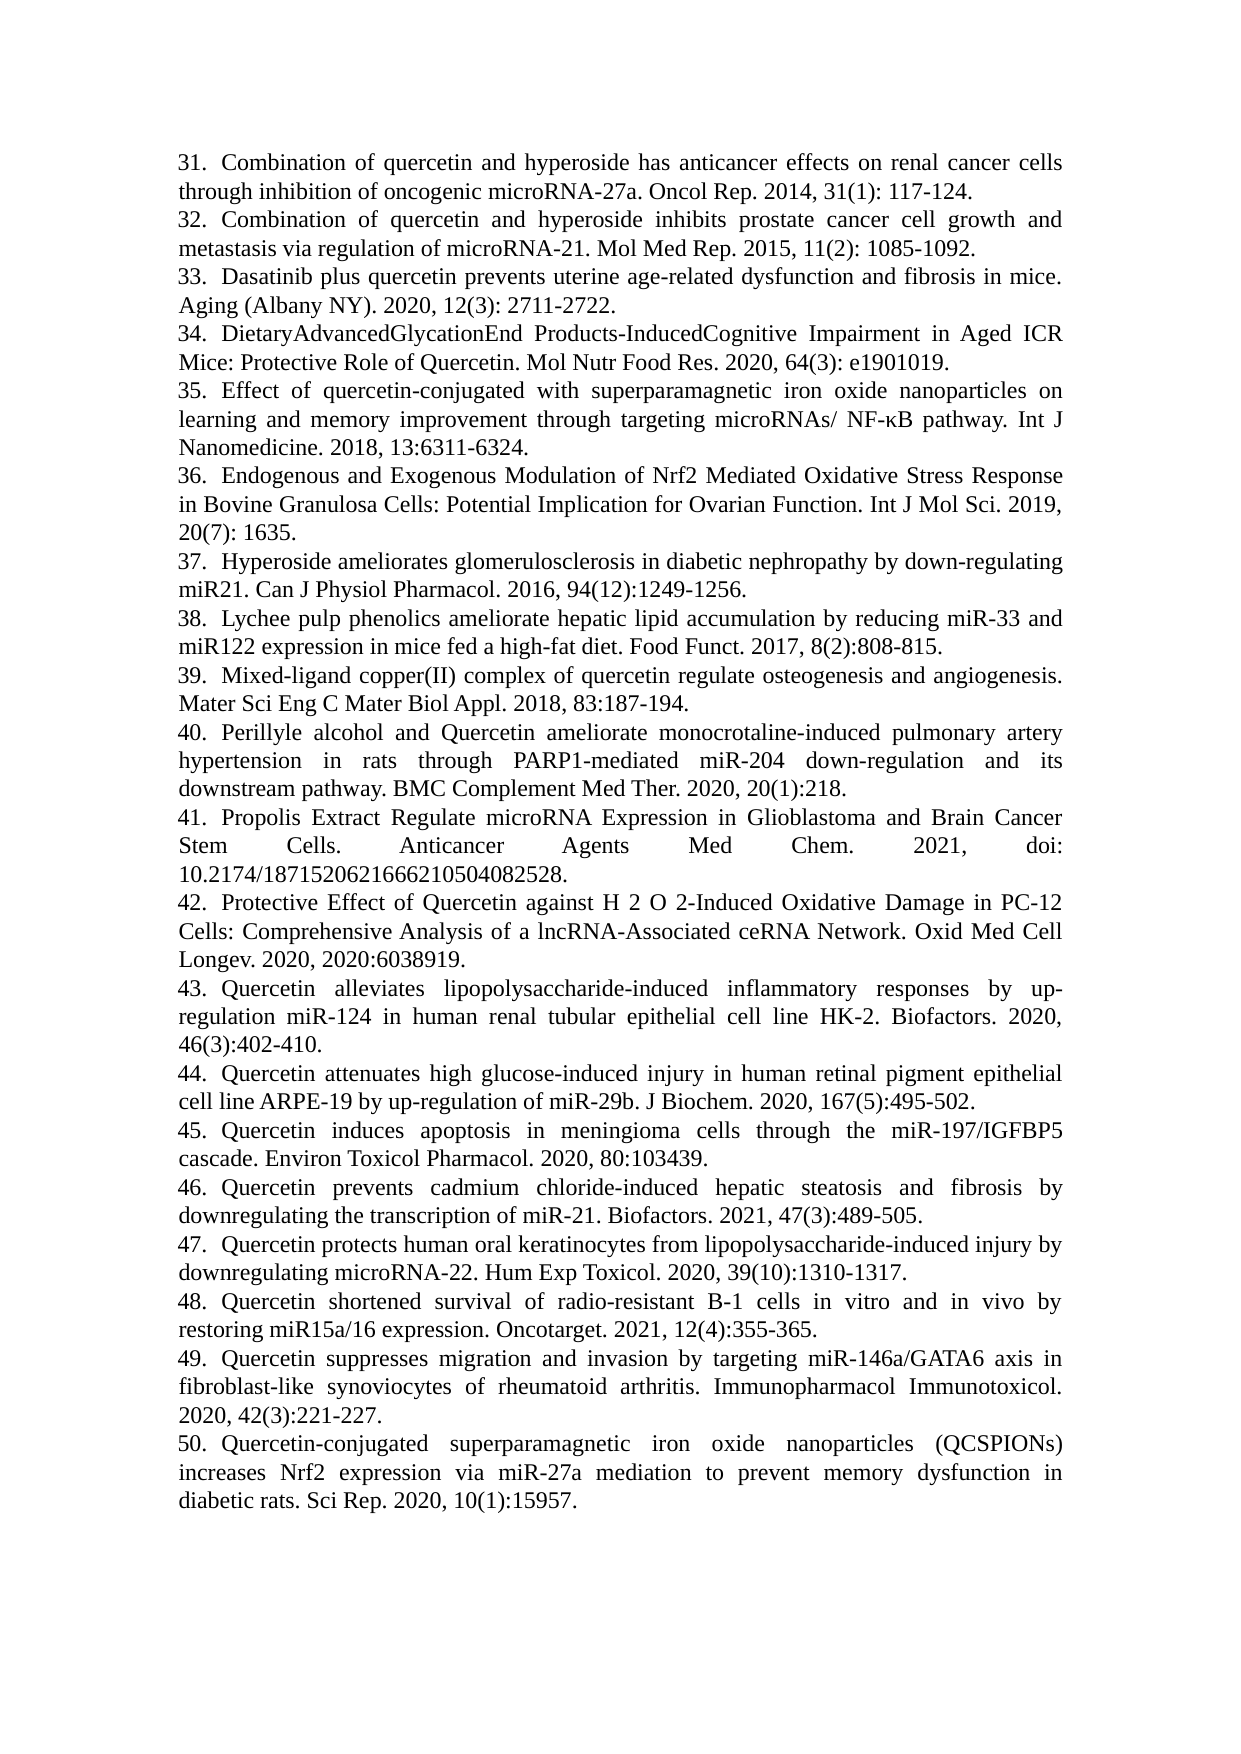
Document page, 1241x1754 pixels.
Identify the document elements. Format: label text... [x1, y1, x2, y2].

list Perillyle alcohol and Quercetin ameliorate monocrotaline-induced pulmonary artery hypertension in rats through PARP1-mediated miR-204 down-regulation and its downstream pathway. BMC Complement Med Ther. 2020, 20(1):218. [177, 718, 1064, 802]
list Quercetin shortened survival of radio-resistant B-1 cells in vitro and in vivo by restoring miR15a/16 expression. Oncotarget. 2021, 12(4):355-365. [177, 1287, 1064, 1343]
list Effect of quercetin-conjugated with superparamagnetic iron oxide nanoparticles on learning and memory improvement through targeting microRNAs/ NF-κB pathway. Int J Nanomedicine. 2018, 13:6311-6324. [177, 376, 1064, 461]
list Combination of quercetin and hyperoside inhibits prostate cancer cell growth and metastasis via regulation of microRNA-21. Mol Med Rep. 2015, 11(2): 1085-1092. [177, 205, 1064, 261]
list Hyperoside ameliorates glomerulosclerosis in diabetic nephropathy by down-regulating miR21. Can J Physiol Pharmacol. 2016, 94(12):1249-1256. [177, 547, 1064, 603]
list Quercetin induces apoptosis in meningioma cells through the miR-197/IGFBP5 cascade. Environ Toxicol Pharmacol. 2020, 80:103439. [177, 1116, 1064, 1172]
list Quercetin alleviates lipopolysaccharide-induced inflammatory responses by up-regulation miR-124 in human renal tubular epithelial cell line HK-2. Biofactors. 2020, 46(3):402-410. [177, 974, 1064, 1058]
list Lychee pulp phenolics ameliorate hepatic lipid accumulation by reducing miR-33 and miR122 expression in mice fed a high-fat diet. Food Funct. 2017, 8(2):808-815. [177, 604, 1064, 660]
list Quercetin attenuates high glucose-induced injury in human retinal pigment epithelial cell line ARPE-19 by up-regulation of miR-29b. J Biochem. 2020, 167(5):495-502. [177, 1059, 1064, 1115]
list Propolis Extract Regulate microRNA Expression in Glioblastoma and Brain Cancer Stem Cells. Anticancer Agents Med Chem. 2021, doi: 10.2174/1871520621666210504082528. [177, 803, 1064, 887]
list Quercetin-conjugated superparamagnetic iron oxide nanoparticles (QCSPIONs) increases Nrf2 expression via miR-27a mediation to prevent memory dysfunction in diabetic rats. Sci Rep. 2020, 10(1):15957. [177, 1429, 1064, 1513]
list Quercetin prevents cadmium chloride-induced hepatic steatosis and fibrosis by downregulating the transcription of miR-21. Biofactors. 2021, 47(3):489-505. [177, 1173, 1064, 1229]
list Mixed-ligand copper(II) complex of quercetin regulate osteogenesis and angiogenesis. Mater Sci Eng C Mater Biol Appl. 2018, 83:187-194. [177, 661, 1064, 717]
list Endogenous and Exogenous Modulation of Nrf2 Mediated Oxidative Stress Response in Bovine Granulosa Cells: Potential Implication for Ovarian Function. Int J Mol Sci. 2019, 20(7): 1635. [177, 462, 1064, 546]
list Quercetin protects human oral keratinocytes from lipopolysaccharide-induced injury by downregulating microRNA-22. Hum Exp Toxicol. 2020, 39(10):1310-1317. [177, 1230, 1064, 1286]
list Dasatinib plus quercetin prevents uterine age-related dysfunction and fibrosis in mice. Aging (Albany NY). 2020, 12(3): 2711-2722. [177, 262, 1064, 318]
list DietaryAdvancedGlycationEnd Products-InducedCognitive Impairment in Aged ICR Mice: Protective Role of Quercetin. Mol Nutr Food Res. 2020, 64(3): e1901019. [177, 319, 1064, 375]
list Quercetin suppresses migration and invasion by targeting miR-146a/GATA6 axis in fibroblast-like synoviocytes of rheumatoid arthritis. Immunopharmacol Immunotoxicol. 2020, 42(3):221-227. [177, 1344, 1064, 1428]
list Combination of quercetin and hyperoside has anticancer effects on renal cancer cells through inhibition of oncogenic microRNA-27a. Oncol Rep. 2014, 31(1): 117-124. [177, 148, 1064, 204]
list Protective Effect of Quercetin against H 2 O 2-Induced Oxidative Damage in PC-12 Cells: Comprehensive Analysis of a lncRNA-Associated ceRNA Network. Oxid Med Cell Longev. 2020, 2020:6038919. [177, 888, 1064, 973]
